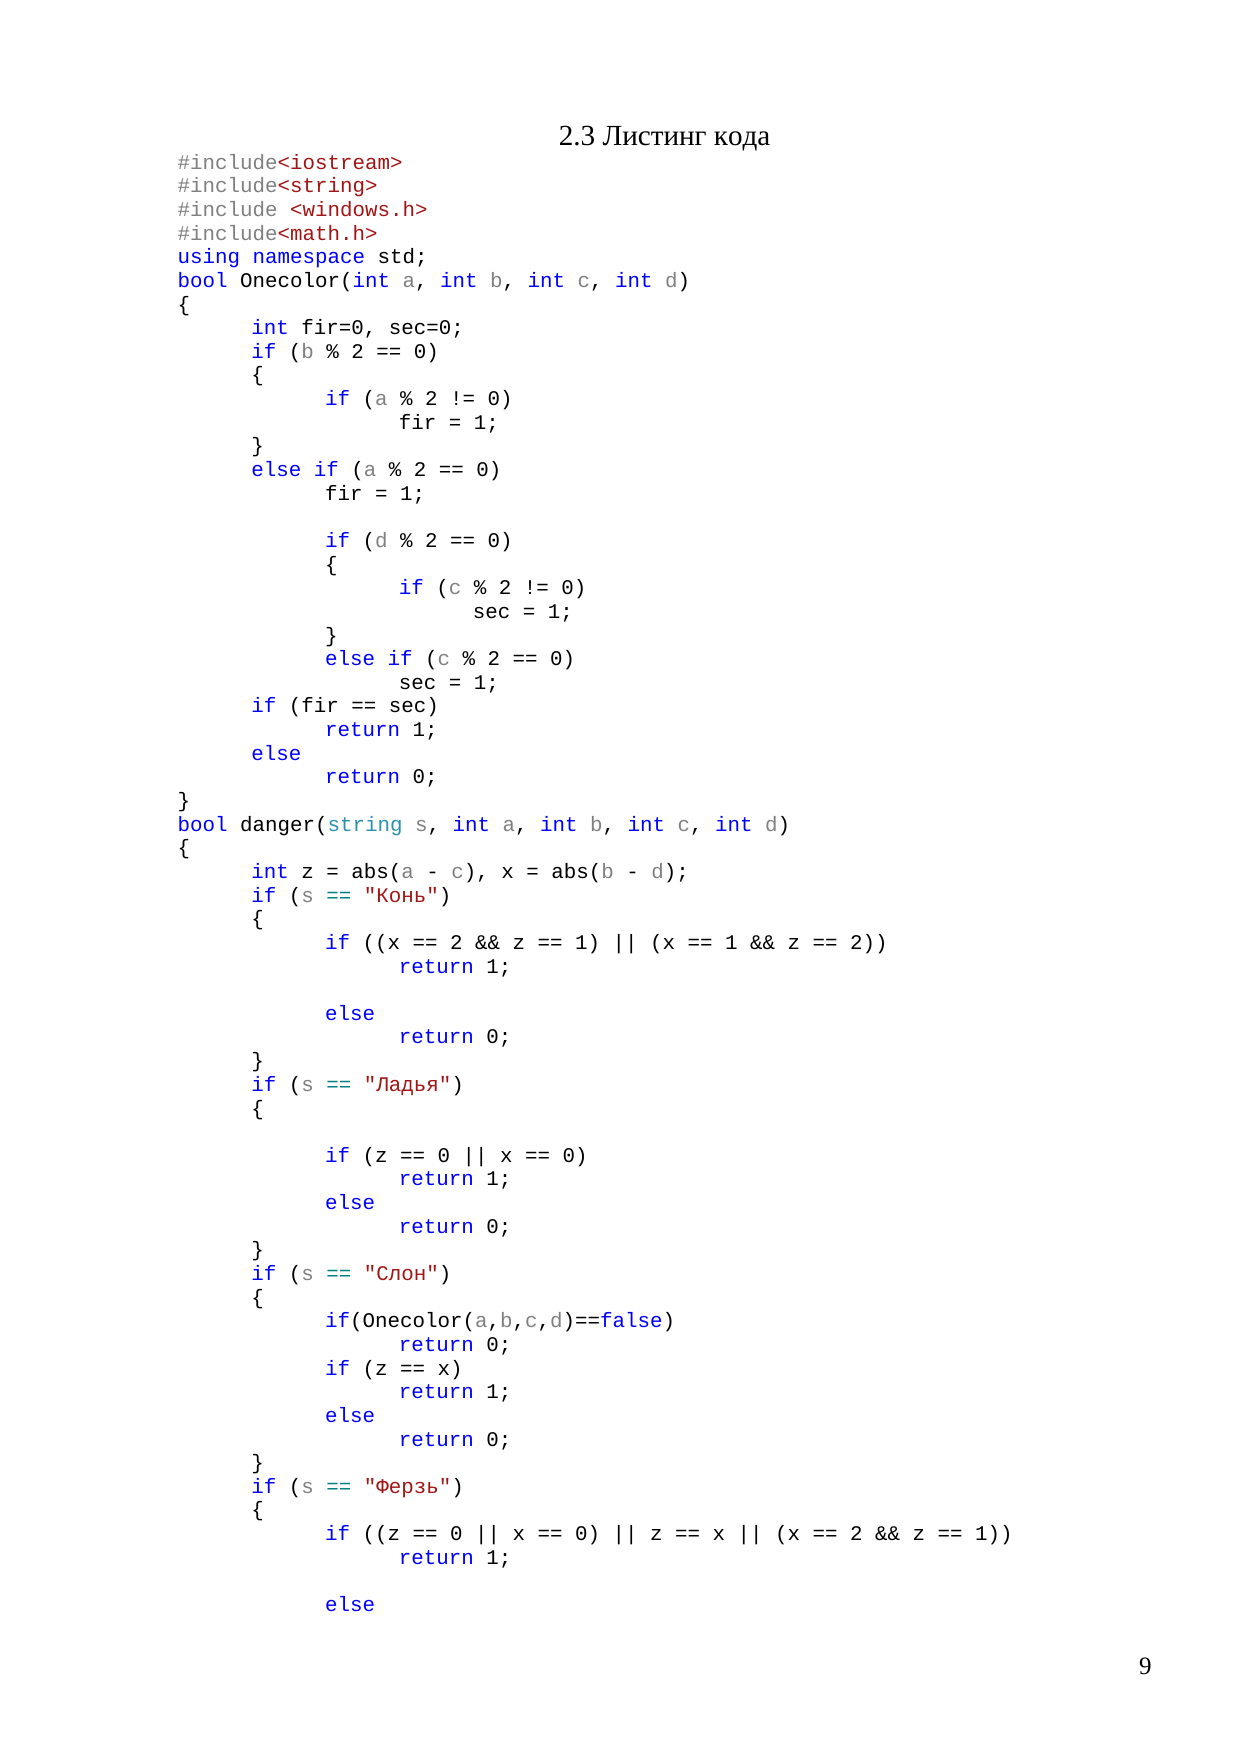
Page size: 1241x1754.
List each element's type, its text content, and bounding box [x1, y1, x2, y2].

text if (s == "Ладья") [177, 1074, 1152, 1097]
text sec = 1; [177, 601, 1152, 624]
text int z = abs(a - c), x = abs(b - d); [177, 861, 1152, 885]
text using namespace std; [177, 246, 1152, 270]
text } [177, 790, 1152, 814]
text #include<string> [177, 175, 1152, 199]
text return 0; [177, 1334, 1152, 1358]
subtitle 2.3 Листинг кода [177, 118, 1152, 152]
text if ((z == 0 || x == 0) || z == x || (x == 2 && z == 1)) [177, 1523, 1152, 1547]
text { [177, 364, 1152, 388]
text return 1; [177, 1381, 1152, 1405]
text return 1; [177, 719, 1152, 743]
text else [177, 1003, 1152, 1027]
text sec = 1; [177, 672, 1152, 696]
text return 1; [177, 956, 1152, 979]
text else [177, 743, 1152, 766]
text #include <windows.h> [177, 199, 1152, 223]
text if ((x == 2 && z == 1) || (x == 1 && z == 2)) [177, 932, 1152, 956]
text return 1; [177, 1168, 1152, 1192]
text else if (c % 2 == 0) [177, 648, 1152, 672]
text return 0; [177, 1216, 1152, 1239]
text { [177, 554, 1152, 577]
text if (s == "Конь") [177, 885, 1152, 908]
text { [177, 837, 1152, 861]
text if (z == 0 || x == 0) [177, 1145, 1152, 1168]
text if (c % 2 != 0) [177, 577, 1152, 601]
text bool danger(string s, int a, int b, int c, int d) [177, 814, 1152, 837]
text { [177, 1287, 1152, 1310]
text else [177, 1405, 1152, 1428]
text fir = 1; [177, 483, 1152, 506]
text if (b % 2 == 0) [177, 341, 1152, 364]
text { [177, 1499, 1152, 1523]
text } [177, 435, 1152, 459]
text return 0; [177, 766, 1152, 790]
text else [177, 1192, 1152, 1216]
text { [177, 293, 1152, 317]
text if(Onecolor(a,b,c,d)==false) [177, 1310, 1152, 1334]
text if (z == x) [177, 1358, 1152, 1381]
text return 0; [177, 1027, 1152, 1050]
text } [177, 624, 1152, 648]
text return 1; [177, 1547, 1152, 1570]
text } [177, 1050, 1152, 1074]
text if (s == "Ферзь") [177, 1476, 1152, 1499]
text bool Onecolor(int a, int b, int c, int d) [177, 270, 1152, 293]
text #include<iostream> [177, 152, 1152, 175]
text if (d % 2 == 0) [177, 530, 1152, 554]
text if (a % 2 != 0) [177, 388, 1152, 412]
text fir = 1; [177, 412, 1152, 435]
text } [177, 1452, 1152, 1476]
text { [177, 1097, 1152, 1121]
text #include<math.h> [177, 223, 1152, 246]
text return 0; [177, 1428, 1152, 1452]
text { [177, 908, 1152, 932]
text else [177, 1594, 1152, 1618]
text else if (a % 2 == 0) [177, 459, 1152, 483]
text if (fir == sec) [177, 696, 1152, 719]
text if (s == "Слон") [177, 1263, 1152, 1287]
text int fir=0, sec=0; [177, 317, 1152, 341]
text } [177, 1239, 1152, 1263]
